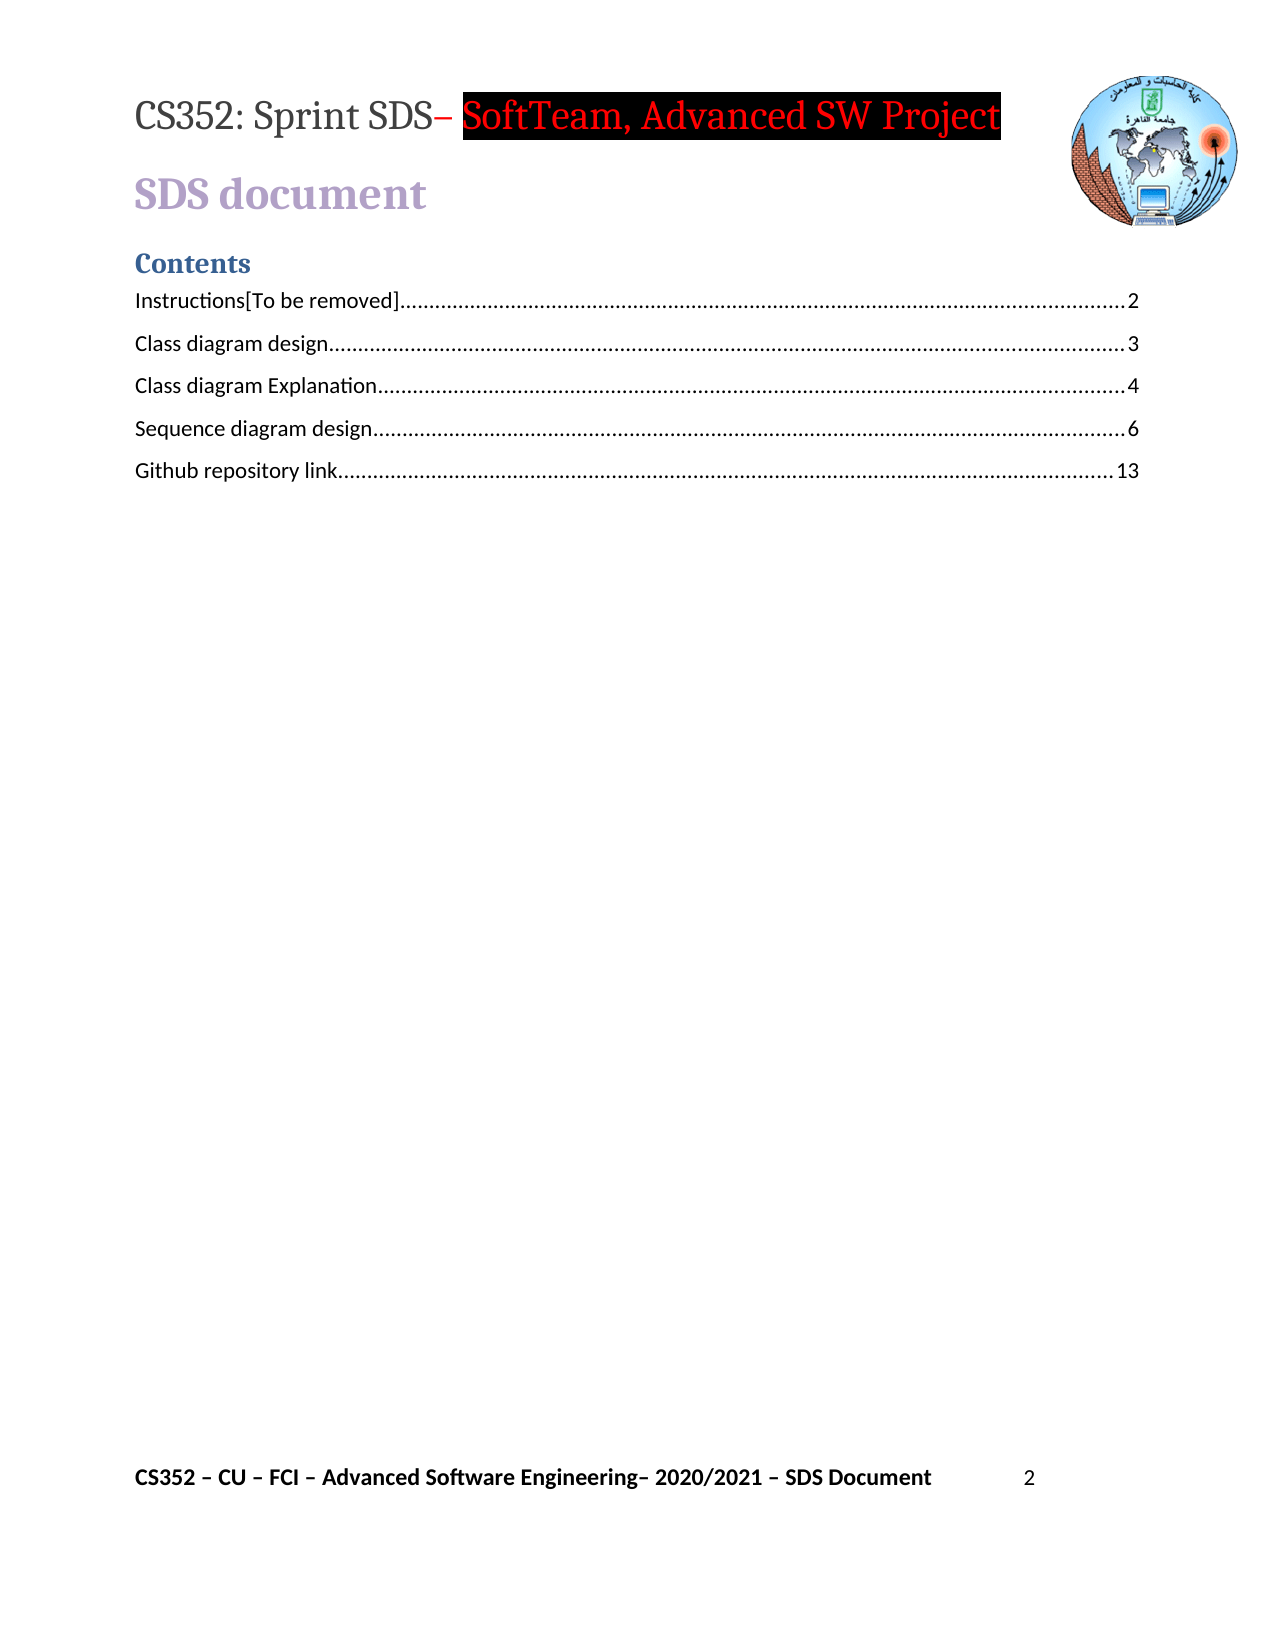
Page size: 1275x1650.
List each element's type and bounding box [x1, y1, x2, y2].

picture [1071, 76, 1238, 231]
